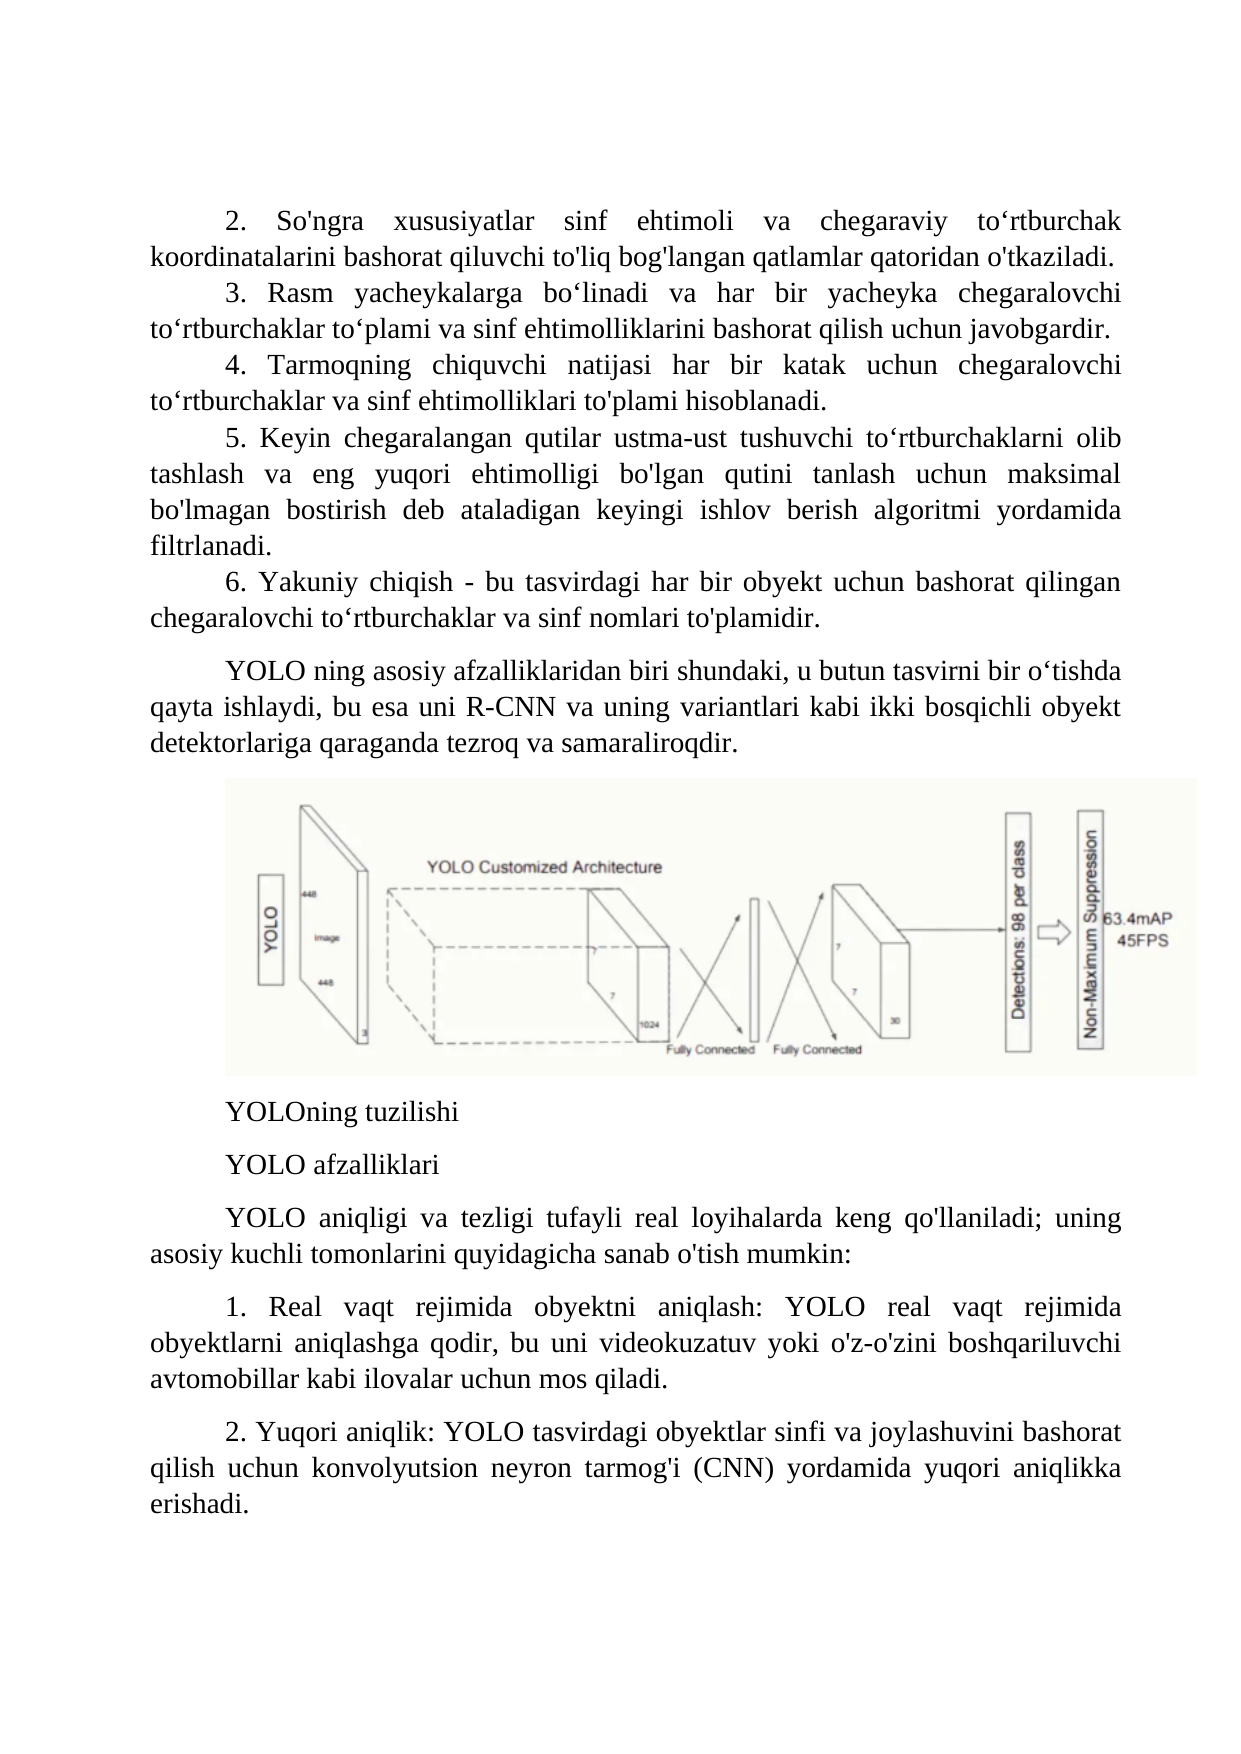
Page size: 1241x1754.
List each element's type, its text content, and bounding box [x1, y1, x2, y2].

text YOLO ning asosiy afzalliklaridan biri shundaki, u butun tasvirni bir o‘tishda qayta ishlaydi, bu esa uni R-CNN va uning variantlari kabi ikki bosqichli obyekt detektorlariga qaraganda tezroq va samaraliroqdir. [150, 653, 1122, 759]
text YOLO afzalliklari [150, 1147, 1122, 1181]
text 4. Tarmoqning chiquvchi natijasi har bir katak uchun chegaralovchi to‘rtburchaklar va sinf ehtimolliklari to'plami hisoblanadi. [150, 347, 1122, 417]
text 5. Keyin chegaralangan qutilar ustma-ust tushuvchi to‘rtburchaklarni olib tashlash va eng yuqori ehtimolligi bo'lgan qutini tanlash uchun maksimal bo'lmagan bostirish deb ataladigan keyingi ishlov berish algoritmi yordamida filtrlanadi. [150, 420, 1122, 562]
picture [225, 778, 1198, 1076]
text 6. Yakuniy chiqish - bu tasvirdagi har bir obyekt uchun bashorat qilingan chegaralovchi to‘rtburchaklar va sinf nomlari to'plamidir. [150, 564, 1122, 634]
text 2. Yuqori aniqlik: YOLO tasvirdagi obyektlar sinfi va joylashuvini bashorat qilish uchun konvolyutsion neyron tarmog'i (CNN) yordamida yuqori aniqlikka erishadi. [150, 1414, 1122, 1520]
text 1. Real vaqt rejimida obyektni aniqlash: YOLO real vaqt rejimida obyektlarni aniqlashga qodir, bu uni videokuzatuv yoki o'z-o'zini boshqariluvchi avtomobillar kabi ilovalar uchun mos qiladi. [150, 1289, 1122, 1395]
text YOLO aniqligi va tezligi tufayli real loyihalarda keng qo'llaniladi; uning asosiy kuchli tomonlarini quyidagicha sanab o'tish mumkin: [150, 1200, 1122, 1270]
text 2. So'ngra xususiyatlar sinf ehtimoli va chegaraviy to‘rtburchak koordinatalarini bashorat qiluvchi to'liq bog'langan qatlamlar qatoridan o'tkaziladi. [150, 203, 1122, 272]
text 3. Rasm yacheykalarga bo‘linadi va har bir yacheyka chegaralovchi to‘rtburchaklar to‘plami va sinf ehtimolliklarini bashorat qilish uchun javobgardir. [150, 275, 1122, 345]
text YOLOning tuzilishi [150, 1094, 1122, 1128]
